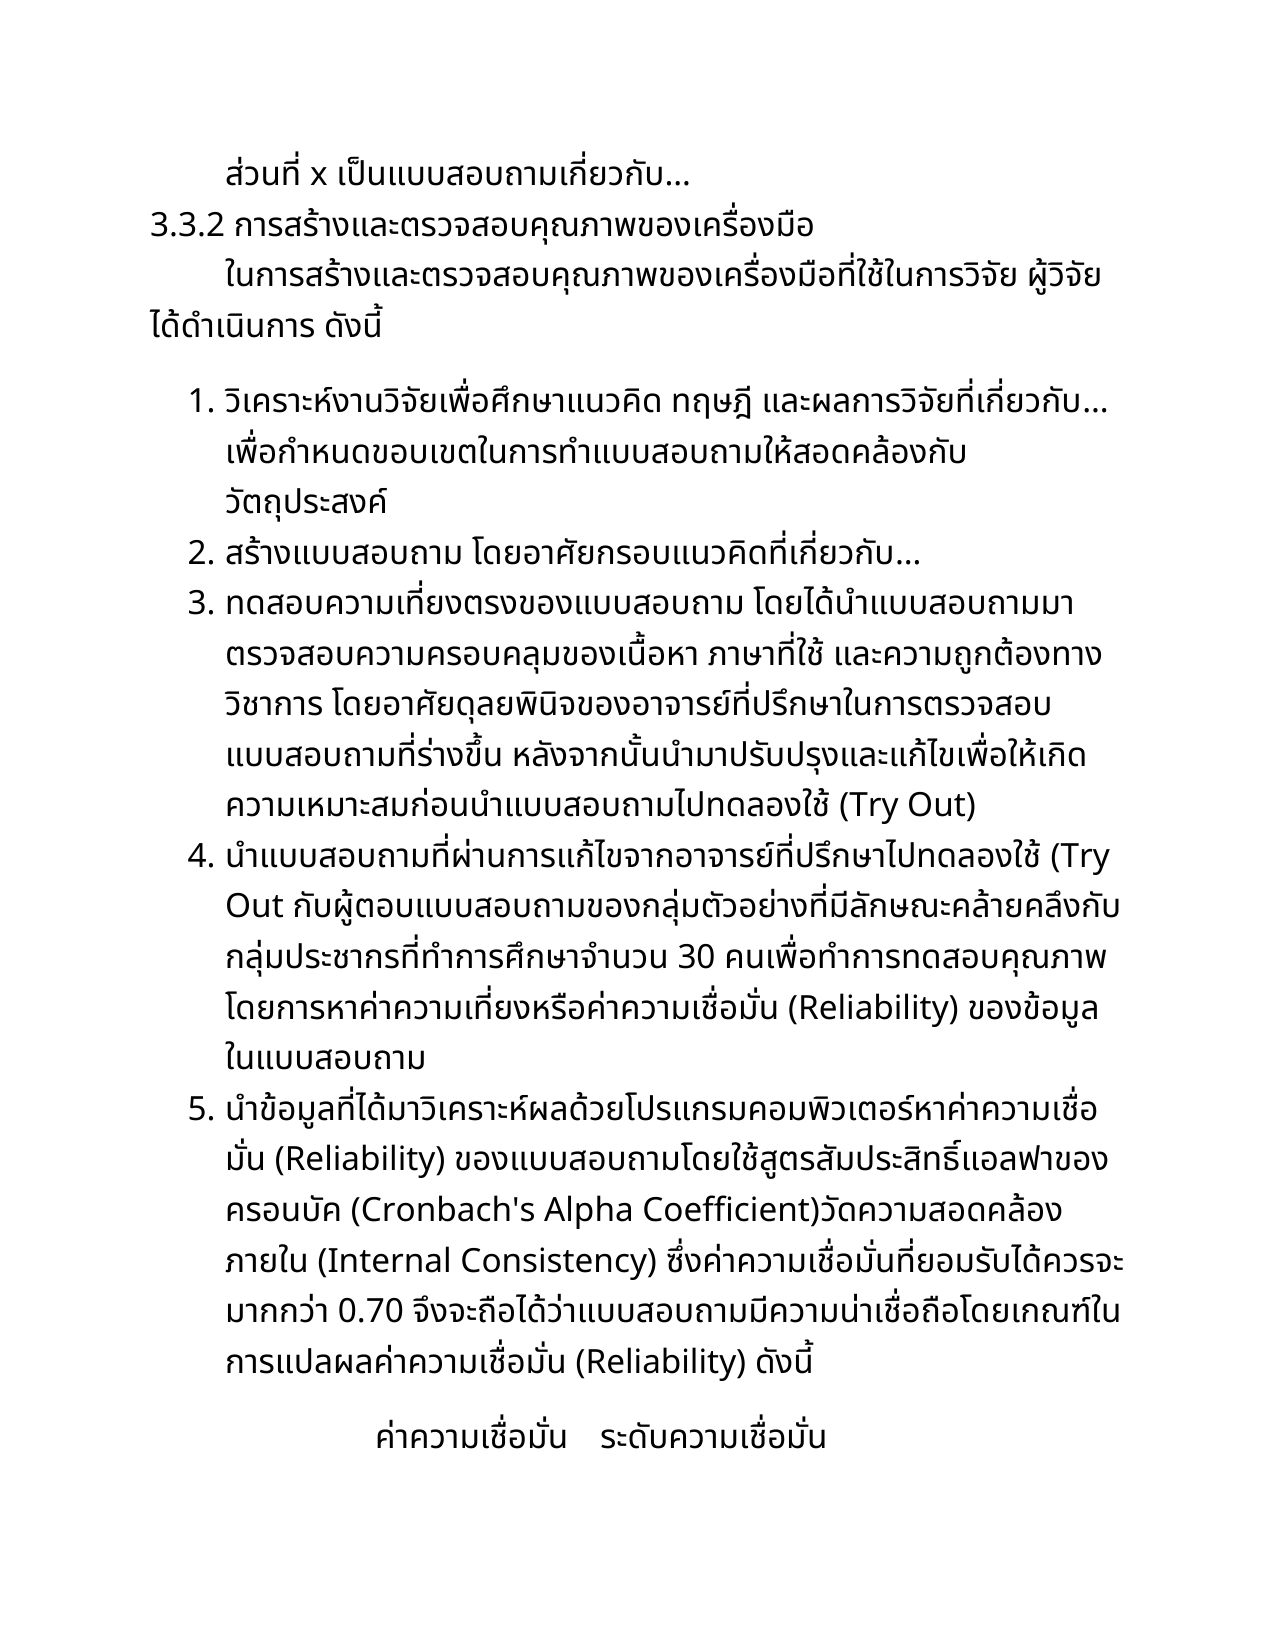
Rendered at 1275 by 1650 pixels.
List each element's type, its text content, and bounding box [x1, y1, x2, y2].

text ในการสร้างและตรวจสอบคุณภาพของเครื่องมือที่ใช้ในการวิจัย ผู้วิจัยได้ดำเนินการ ดังนี้ [150, 251, 1125, 352]
list นำข้อมูลที่ได้มาวิเคราะห์ผลด้วยโปรแกรมคอมพิวเตอร์หาค่าความเชื่อมั่น (Reliability) ของแบบสอบถามโดยใช้สูตรสัมประสิทธิ์แอลฟาของครอนบัค (Cronbach's Alpha Coefficient)วัดความสอดคล้องภายใน (Internal Consistency) ซึ่งค่าความเชื่อมั่นที่ยอมรับได้ควรจะมากกว่า 0.70 จึงจะถือได้ว่าแบบสอบถามมีความน่าเชื่อถือโดยเกณฑ์ในการแปลผลค่าความเชื่อมั่น (Reliability) ดังนี้ [187, 1084, 1125, 1388]
list นำแบบสอบถามที่ผ่านการแก้ไขจากอาจารย์ที่ปรึกษาไปทดลองใช้ (Try Out กับผู้ตอบแบบสอบถามของกลุ่มตัวอย่างที่มีลักษณะคล้ายคลึงกับกลุ่มประชากรที่ทำการศึกษาจำนวน 30 คนเพื่อทำการทดสอบคุณภาพ โดยการหาค่าความเที่ยงหรือค่าความเชื่อมั่น (Reliability) ของข้อมูลในแบบสอบถาม [187, 832, 1125, 1084]
list ทดสอบความเที่ยงตรงของแบบสอบถาม โดยได้นำแบบสอบถามมาตรวจสอบความครอบคลุมของเนื้อหา ภาษาที่ใช้ และความถูกต้องทางวิชาการ โดยอาศัยดุลยพินิจของอาจารย์ที่ปรึกษาในการตรวจสอบแบบสอบถามที่ร่างขึ้น หลังจากนั้นนำมาปรับปรุงและแก้ไขเพื่อให้เกิดความเหมาะสมก่อนนำแบบสอบถามไปทดลองใช้ (Try Out) [187, 579, 1125, 832]
text ส่วนที่ x เป็นแบบสอบถามเกี่ยวกับ… [150, 150, 1125, 201]
list วิเคราะห์งานวิจัยเพื่อศึกษาแนวคิด ทฤษฎี และผลการวิจัยที่เกี่ยวกับ…เพื่อกำหนดขอบเขตในการทำแบบสอบถามให้สอดคล้องกับวัตถุประสงค์ [187, 377, 1125, 528]
list สร้างแบบสอบถาม โดยอาศัยกรอบแนวคิดที่เกี่ยวกับ… [187, 528, 1125, 579]
text ค่าความเชื่อมั่น ระดับความเชื่อมั่น [300, 1413, 1125, 1464]
text 3.3.2 การสร้างและตรวจสอบคุณภาพของเครื่องมือ [150, 201, 1125, 251]
